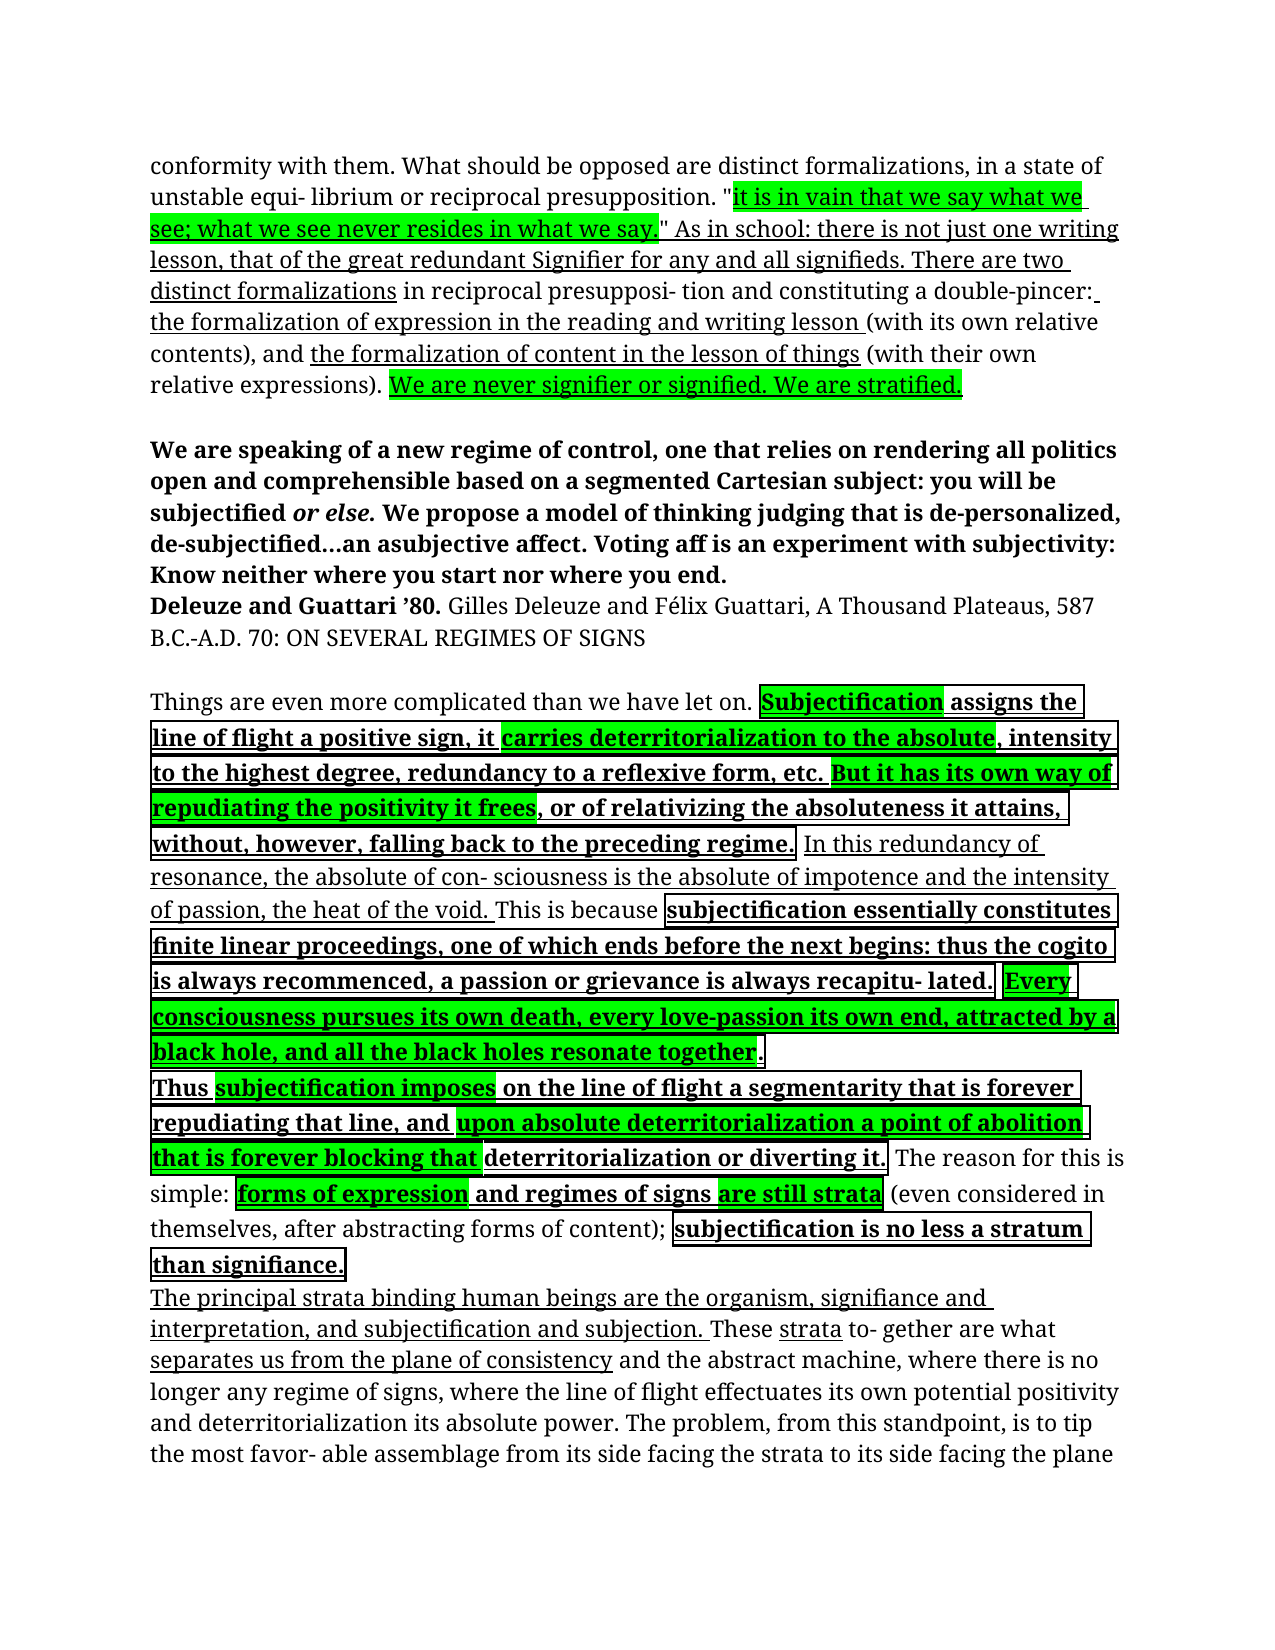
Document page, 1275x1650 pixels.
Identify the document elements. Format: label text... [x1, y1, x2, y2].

text We are speaking of a new regime of control, one that relies on rendering all politics open and comprehensible based on a segmented Cartesian subject: you will be subjectified or else. We propose a model of thinking judging that is de-personalized, de-subjectified…an asubjective affect. Voting aff is an experiment with subjectivity: Know neither where you start nor where you end. [150, 434, 1125, 590]
text Deleuze and Guattari ’80. Gilles Deleuze and Félix Guattari, A Thousand Plateaus, 587 B.C.-A.D. 70: ON SEVERAL REGIMES OF SIGNS [150, 590, 1125, 653]
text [150, 150, 1125, 400]
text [150, 1282, 1125, 1469]
text Thus subjectification imposes on the line of flight a segmentarity that is forever repudiating that line, and upon absolute deterritorialization a point of abolition that is forever blocking that deterritorialization or diverting it. The reason for this is simple: forms of expression and regimes of signs are still strata (even considered in themselves, after abstracting forms of content); subjectification is no less a stratum than signifiance. [150, 1069, 1125, 1282]
text Things are even more complicated than we have let on. Subjectification assigns the line of flight a positive sign, it carries deterritorialization to the absolute, intensity to the highest degree, redundancy to a reflexive form, etc. But it has its own way of repudiating the positivity it frees, or of relativizing the absoluteness it attains, without, however, falling back to the preceding regime. In this redundancy of resonance, the absolute of con- sciousness is the absolute of impotence and the intensity of passion, the heat of the void. This is because subjectification essentially constitutes finite linear proceedings, one of which ends before the next begins: thus the cogito is always recommenced, a passion or grievance is always recapitu- lated. Every consciousness pursues its own death, every love-passion its own end, attracted by a black hole, and all the black holes resonate together. [150, 684, 1125, 1069]
